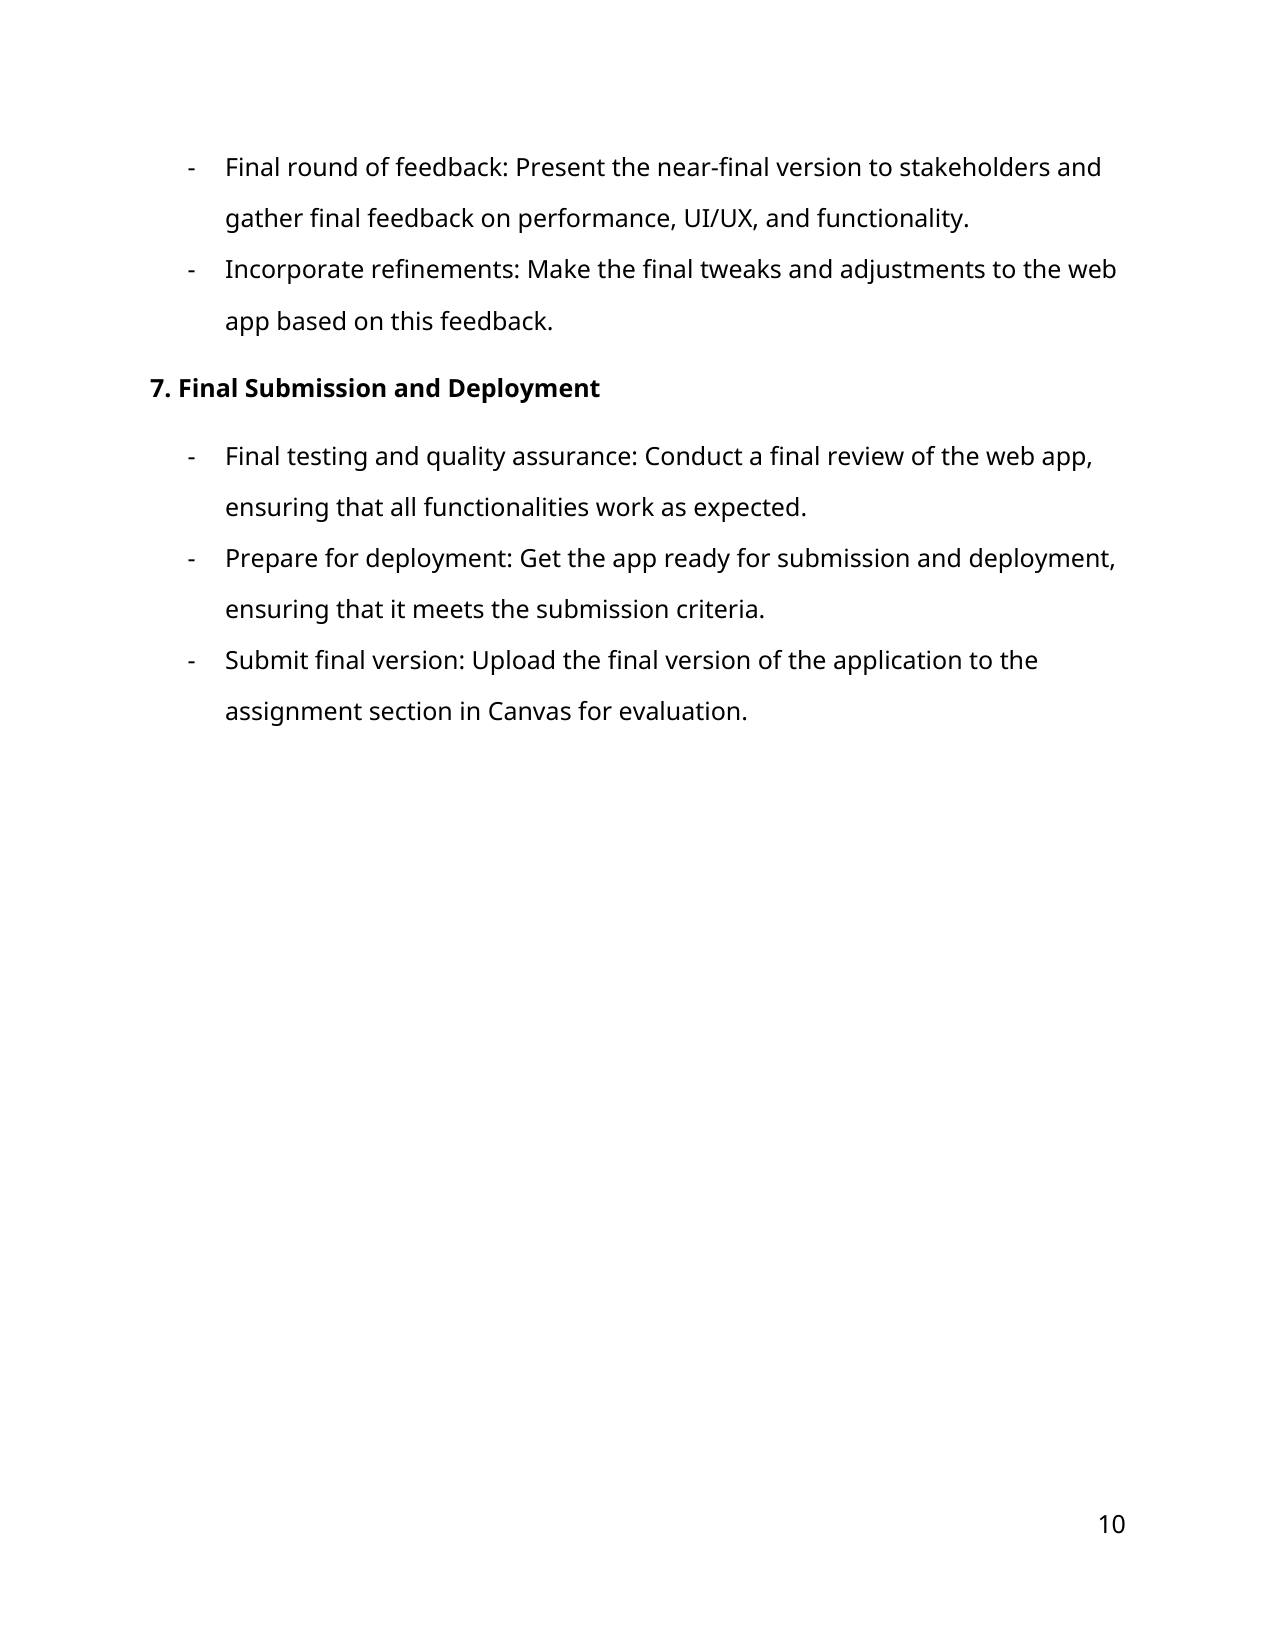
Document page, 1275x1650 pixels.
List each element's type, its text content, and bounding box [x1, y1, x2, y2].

list Incorporate refinements: Make the final tweaks and adjustments to the web app based on this feedback. [187, 252, 1125, 337]
list Submit final version: Upload the final version of the application to the assignment section in Canvas for evaluation. [187, 643, 1125, 728]
list Final testing and quality assurance: Conduct a final review of the web app, ensuring that all functionalities work as expected. [187, 438, 1125, 524]
text 7. Final Submission and Deployment [150, 371, 1125, 405]
list Final round of feedback: Present the near-final version to stakeholders and gather final feedback on performance, UI/UX, and functionality. [187, 150, 1125, 235]
list Prepare for deployment: Get the app ready for submission and deployment, ensuring that it meets the submission criteria. [187, 541, 1125, 626]
